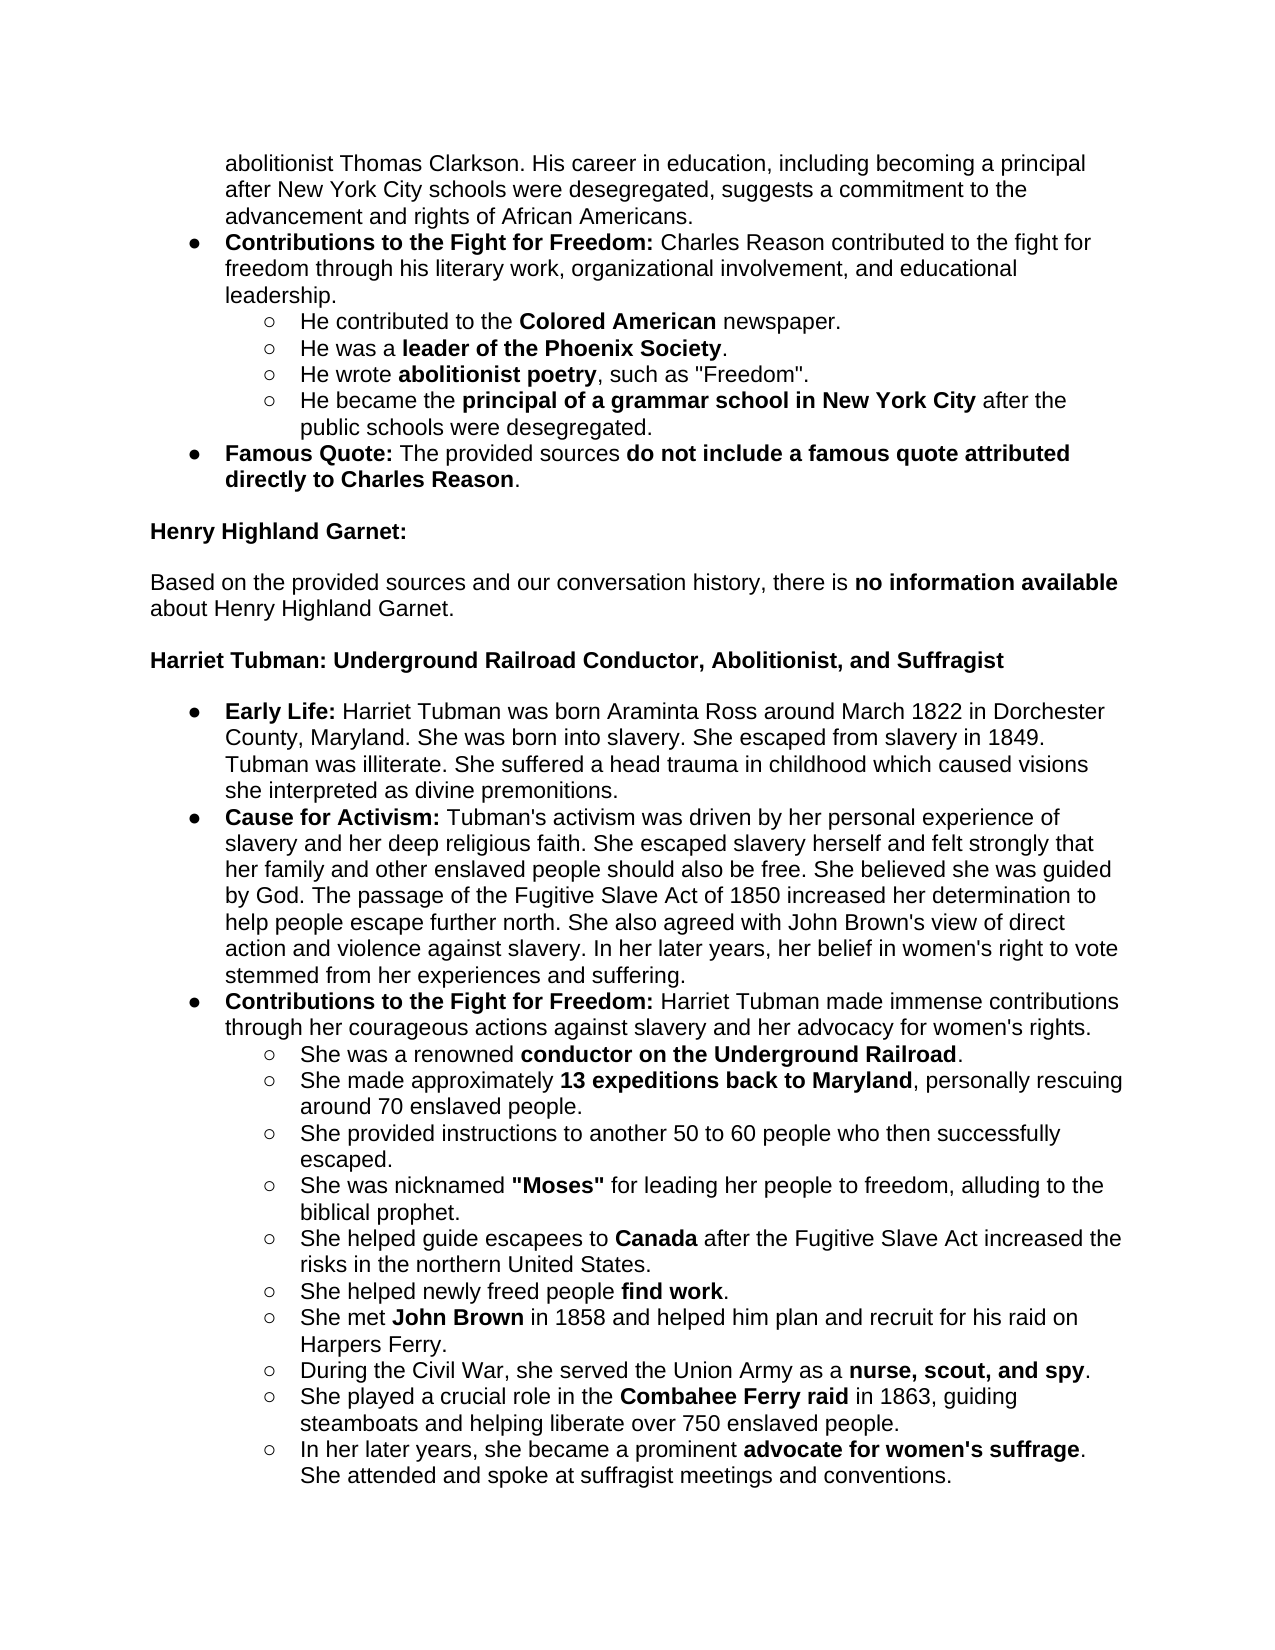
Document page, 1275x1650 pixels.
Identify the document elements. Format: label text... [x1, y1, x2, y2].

text Henry Highland Garnet: [150, 518, 1125, 544]
list In her later years, she became a prominent advocate for women's suffrage. She attended and spoke at suffragist meetings and conventions. [262, 1436, 1125, 1489]
list He became the principal of a grammar school in New York City after the public schools were desegregated. [262, 387, 1125, 440]
list She helped guide escapees to Canada after the Fugitive Slave Act increased the risks in the northern United States. [262, 1225, 1125, 1278]
list Cause for Activism: Tubman's activism was driven by her personal experience of slavery and her deep religious faith. She escaped slavery herself and felt strongly that her family and other enslaved people should also be free. She believed she was guided by God. The passage of the Fugitive Slave Act of 1850 increased her determination to help people escape further north. She also agreed with John Brown's view of direct action and violence against slavery. In her later years, her belief in women's right to vote stemmed from her experiences and suffering. [187, 803, 1125, 988]
text Based on the provided sources and our conversation history, there is no information available about Henry Highland Garnet. [150, 569, 1125, 622]
list She made approximately 13 expeditions back to Maryland, personally rescuing around 70 enslaved people. [262, 1067, 1125, 1120]
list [187, 150, 1125, 229]
list Contributions to the Fight for Freedom: Charles Reason contributed to the fight for freedom through his literary work, organizational involvement, and educational leadership. [187, 229, 1125, 308]
list Contributions to the Fight for Freedom: Harriet Tubman made immense contributions through her courageous actions against slavery and her advocacy for women's rights. [187, 988, 1125, 1041]
text Harriet Tubman: Underground Railroad Conductor, Abolitionist, and Suffragist [150, 647, 1125, 673]
list Famous Quote: The provided sources do not include a famous quote attributed directly to Charles Reason. [187, 440, 1125, 493]
list He was a leader of the Phoenix Society. [262, 334, 1125, 361]
list She was a renowned conductor on the Underground Railroad. [262, 1041, 1125, 1067]
list She provided instructions to another 50 to 60 people who then successfully escaped. [262, 1120, 1125, 1172]
list Early Life: Harriet Tubman was born Araminta Ross around March 1822 in Dorchester County, Maryland. She was born into slavery. She escaped from slavery in 1849. Tubman was illiterate. She suffered a head trauma in childhood which caused visions she interpreted as divine premonitions. [187, 698, 1125, 803]
list She met John Brown in 1858 and helped him plan and recruit for his raid on Harpers Ferry. [262, 1304, 1125, 1357]
list During the Civil War, she served the Union Army as a nurse, scout, and spy. [262, 1357, 1125, 1383]
list She helped newly freed people find work. [262, 1278, 1125, 1304]
list He wrote abolitionist poetry, such as "Freedom". [262, 361, 1125, 387]
list He contributed to the Colored American newspaper. [262, 308, 1125, 334]
list She played a crucial role in the Combahee Ferry raid in 1863, guiding steamboats and helping liberate over 750 enslaved people. [262, 1383, 1125, 1436]
list She was nicknamed "Moses" for leading her people to freedom, alluding to the biblical prophet. [262, 1172, 1125, 1225]
